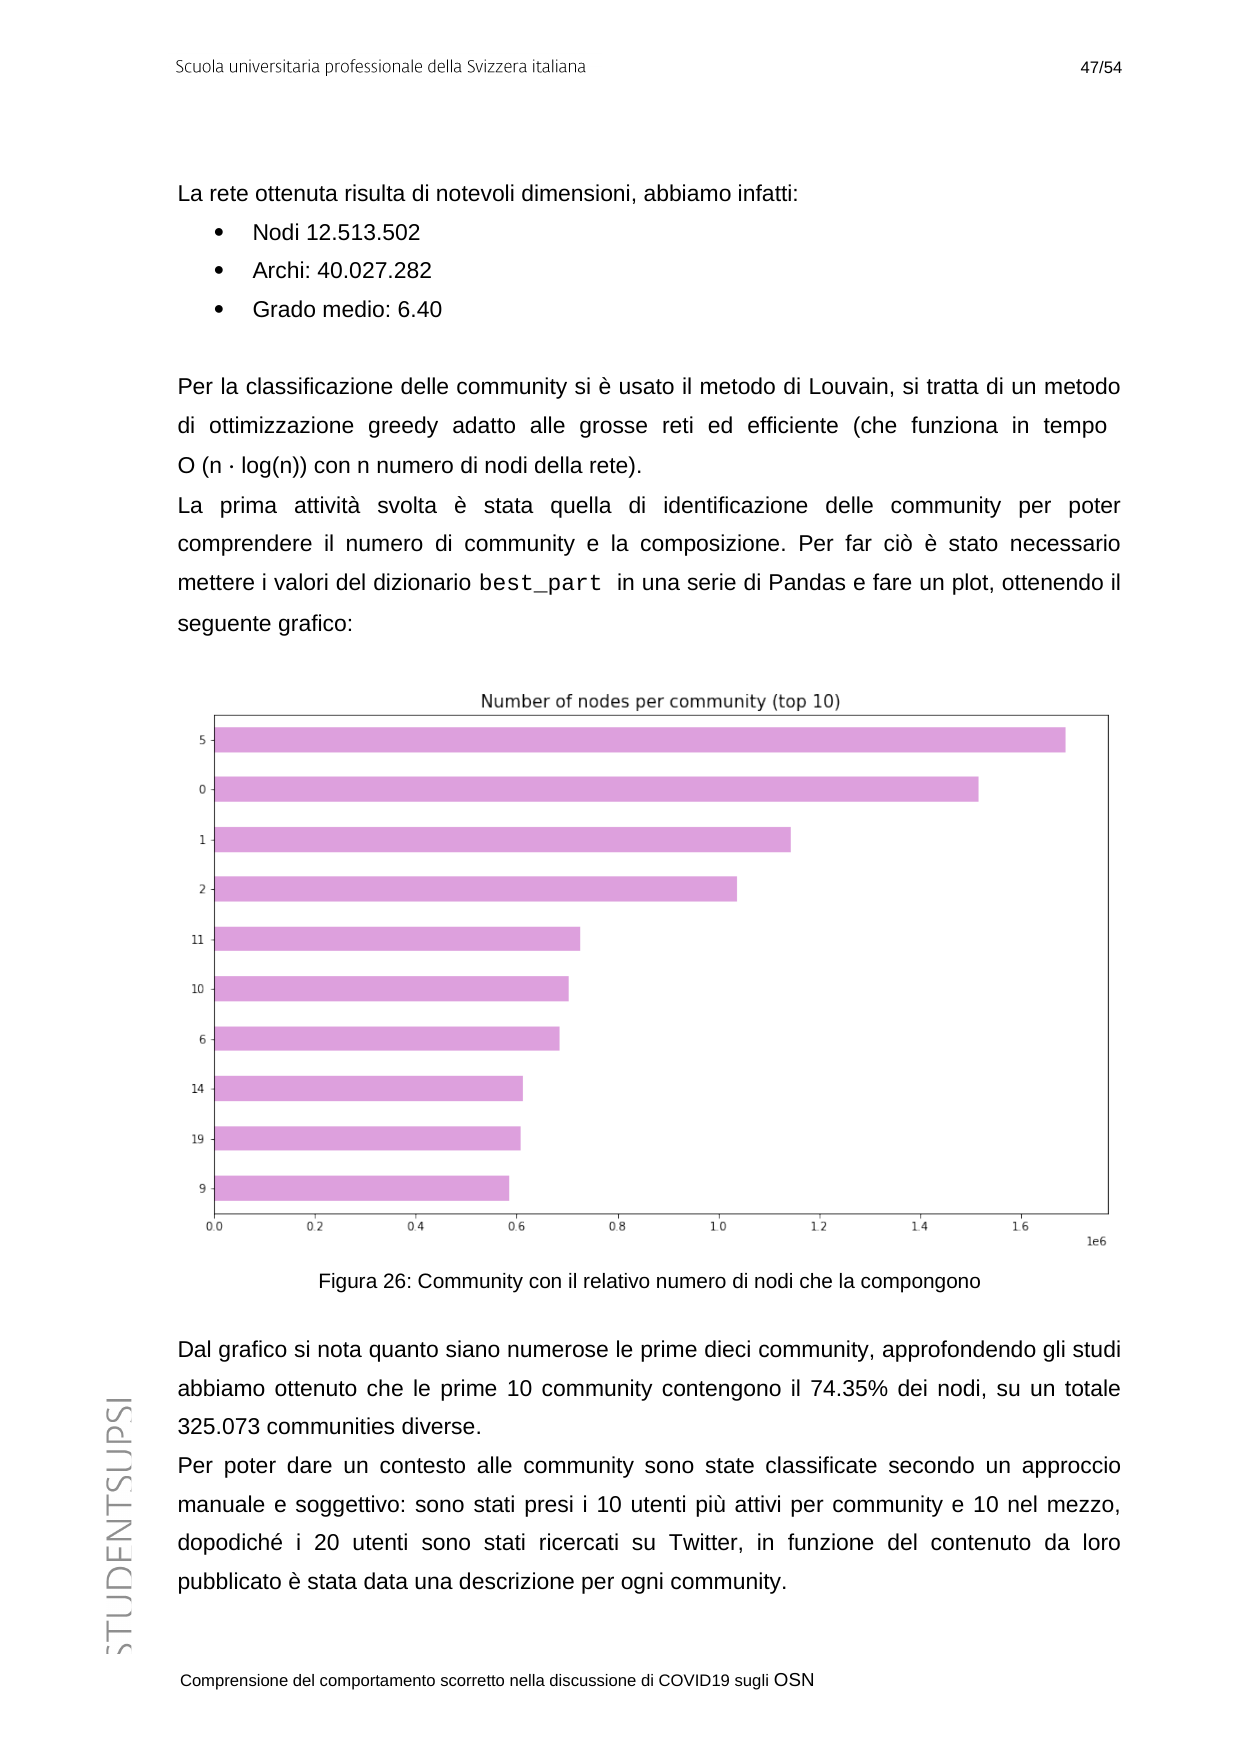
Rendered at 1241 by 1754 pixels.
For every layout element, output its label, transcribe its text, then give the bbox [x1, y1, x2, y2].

list Nodi 12.513.502 [215, 219, 1122, 245]
text Figura 26: Community con il relativo numero di nodi che la compongono [177, 1268, 1122, 1292]
list Grado medio: 6.40 [215, 296, 1122, 322]
text Per poter dare un contesto alle community sono state classificate secondo un approccio manuale e soggettivo: sono stati presi i 10 utenti più attivi per community e 10 nel mezzo, dopodiché i 20 utenti sono stati ricercati su Twitter, in funzione del contenuto da loro pubblicato è stata data una descrizione per ogni community. [177, 1452, 1122, 1594]
list Archi: 40.027.282 [215, 257, 1122, 284]
picture [183, 687, 1116, 1256]
text La prima attività svolta è stata quella di identificazione delle community per poter comprendere il numero di community e la composizione. Per far ciò è stato necessario mettere i valori del dizionario best_part in una serie di Pandas e fare un plot, ottenendo il seguente grafico: [177, 492, 1122, 636]
text Per la classificazione delle community si è usato il metodo di Louvain, si tratta di un metodo di ottimizzazione greedy adatto alle grosse reti ed efficiente (che funziona in tempo O (n ⋅ log(n)) con n numero di nodi della rete). [177, 373, 1122, 479]
picture [106, 1399, 132, 1654]
picture [168, 53, 602, 80]
text Dal grafico si nota quanto siano numerose le prime dieci community, approfondendo gli studi abbiamo ottenuto che le prime 10 community contengono il 74.35% dei nodi, su un totale 325.073 communities diverse. [177, 1336, 1122, 1439]
text La rete ottenuta risulta di notevoli dimensioni, abbiamo infatti: [177, 180, 1122, 206]
